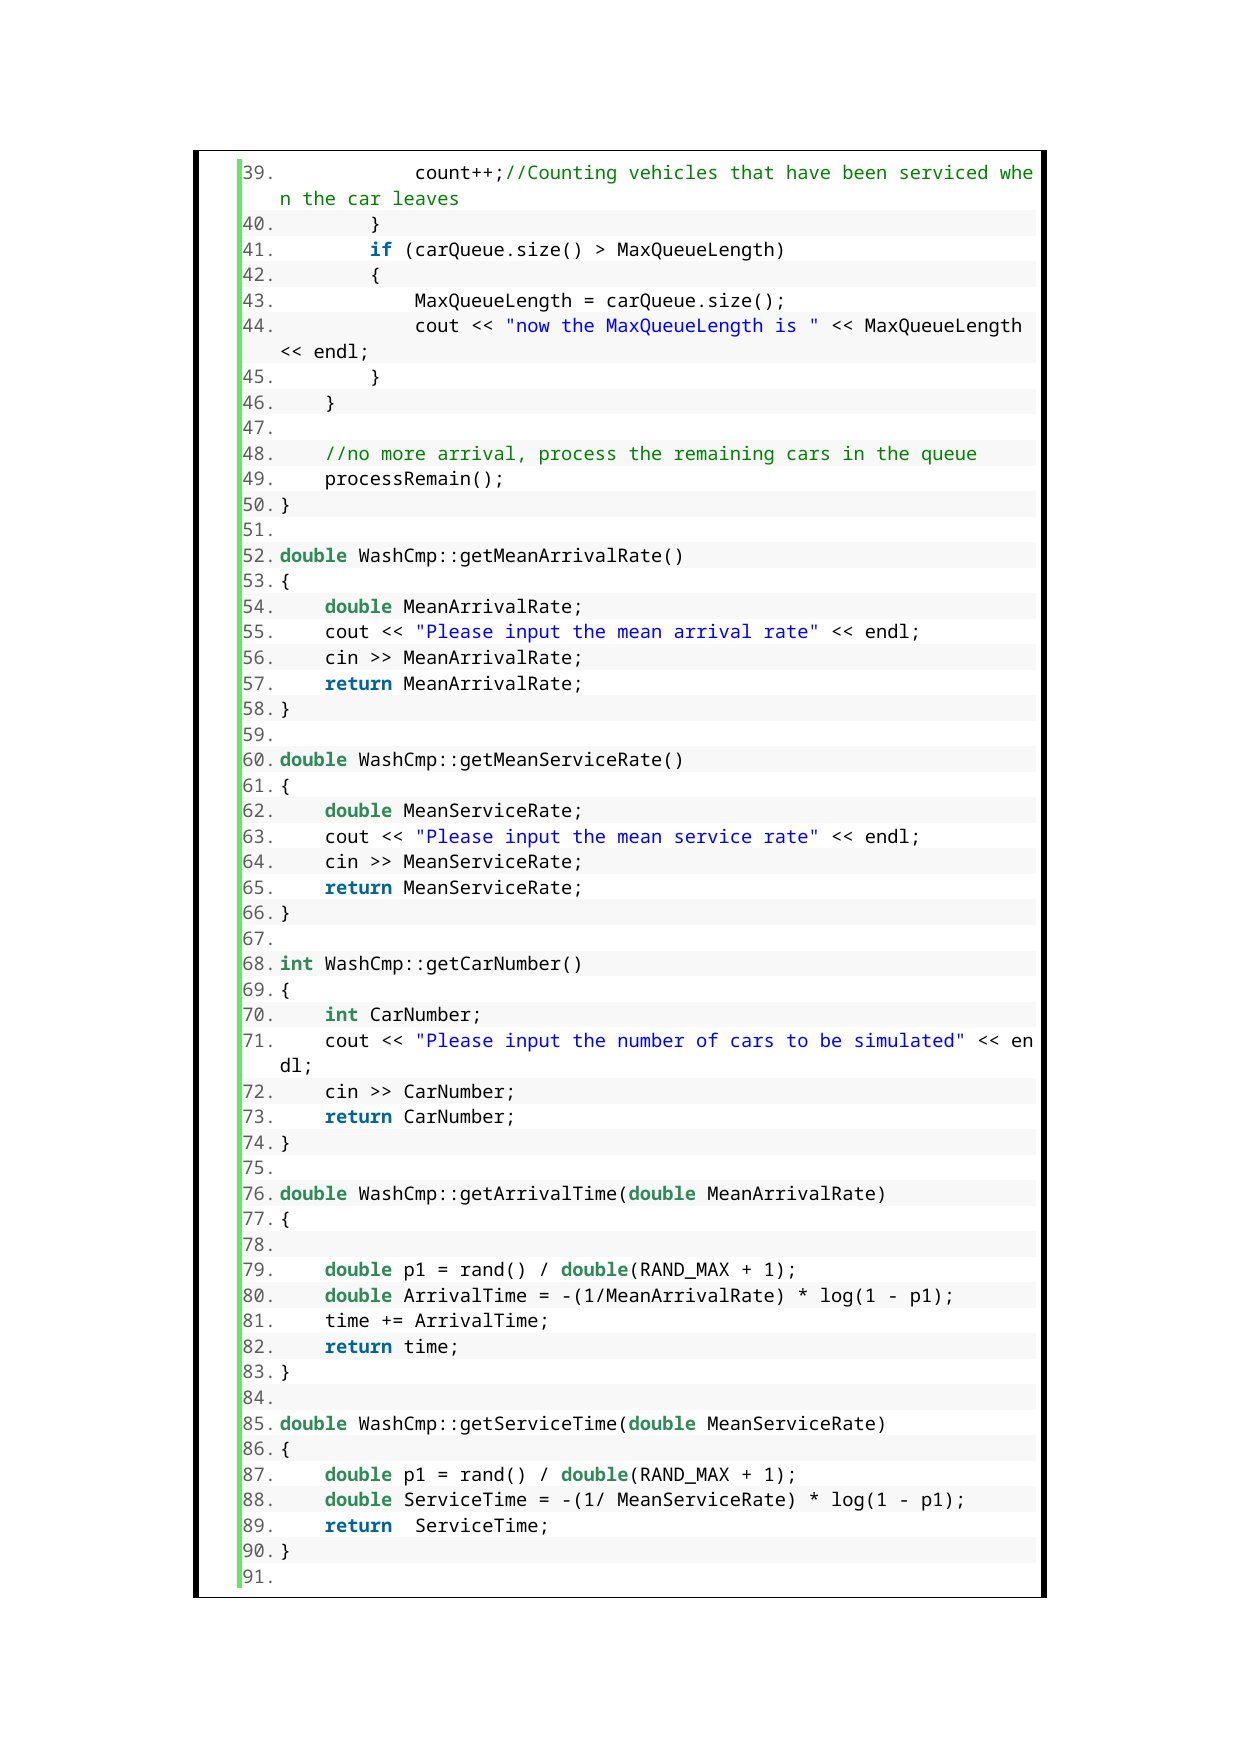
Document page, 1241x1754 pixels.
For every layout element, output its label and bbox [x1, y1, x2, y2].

table_cell [199, 151, 1041, 1597]
